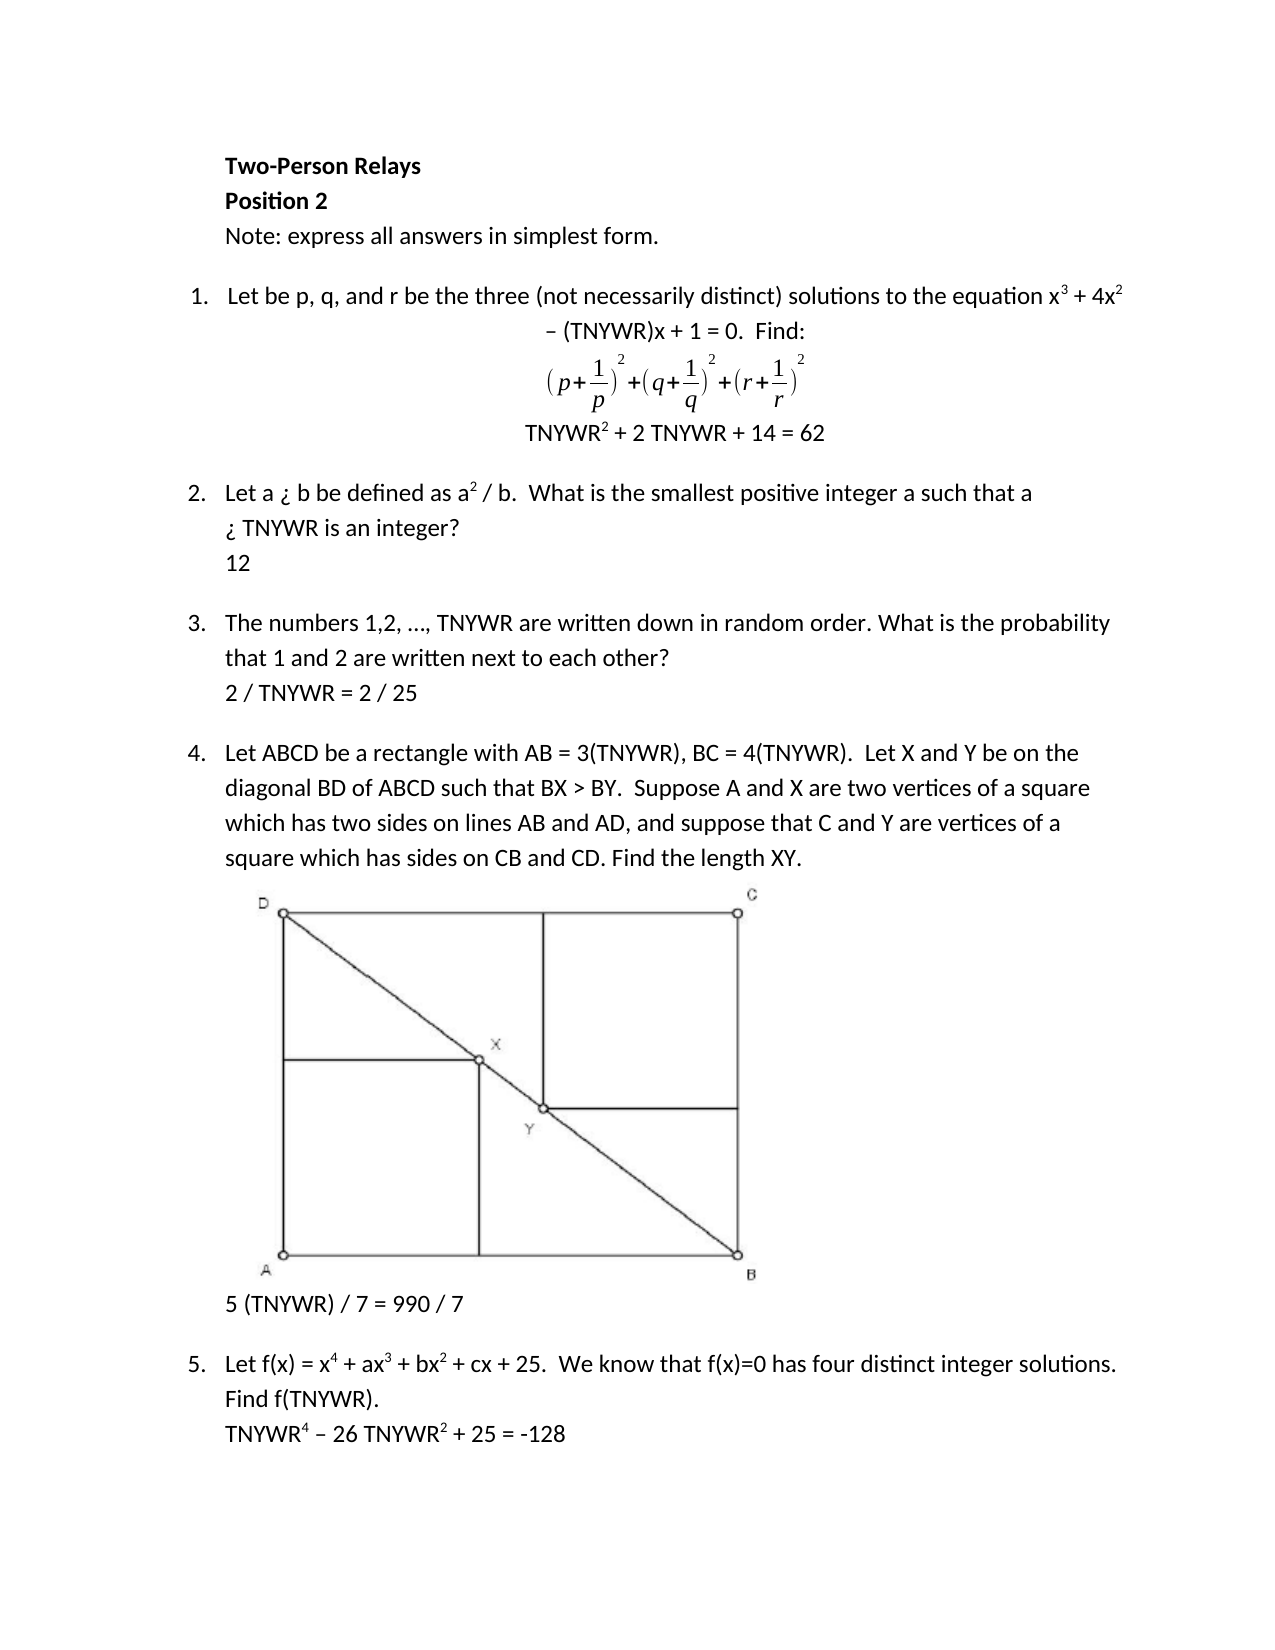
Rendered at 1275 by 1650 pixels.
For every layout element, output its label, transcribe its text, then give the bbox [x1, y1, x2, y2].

list The numbers 1,2, …, TNYWR are written down in random order. What is the probability that 1 and 2 are written next to each other? 2 / TNYWR = 2 / 25 [187, 607, 1125, 707]
list Two-Person Relays Position 2 Note: express all answers in simplest form. [225, 150, 1125, 251]
list Let a ¿ b be defined as a2 / b. What is the smallest positive integer a such that a ¿ TNYWR is an integer? 12 [187, 477, 1125, 577]
list Let f(x) = x4 + ax3 + bx2 + cx + 25. We know that f(x)=0 has four distinct integer solutions. Find f(TNYWR). TNYWR4 – 26 TNYWR2 + 25 = -128 [187, 1348, 1125, 1448]
list Let ABCD be a rectangle with AB = 3(TNYWR), BC = 4(TNYWR). Let X and Y be on the diagonal BD of ABCD such that BX > BY. Suppose A and X are two vertices of a square which has two sides on lines AB and AD, and suppose that C and Y are vertices of a square which has sides on CB and CD. Find the length XY. 5 (TNYWR) / 7 = 990 / 7 [187, 737, 1125, 1318]
list Let be p, q, and r be the three (not necessarily distinct) solutions to the equation x3 + 4x2 – (TNYWR)x + 1 = 0. Find: TNYWR2 + 2 TNYWR + 14 = 62 [187, 280, 1125, 447]
